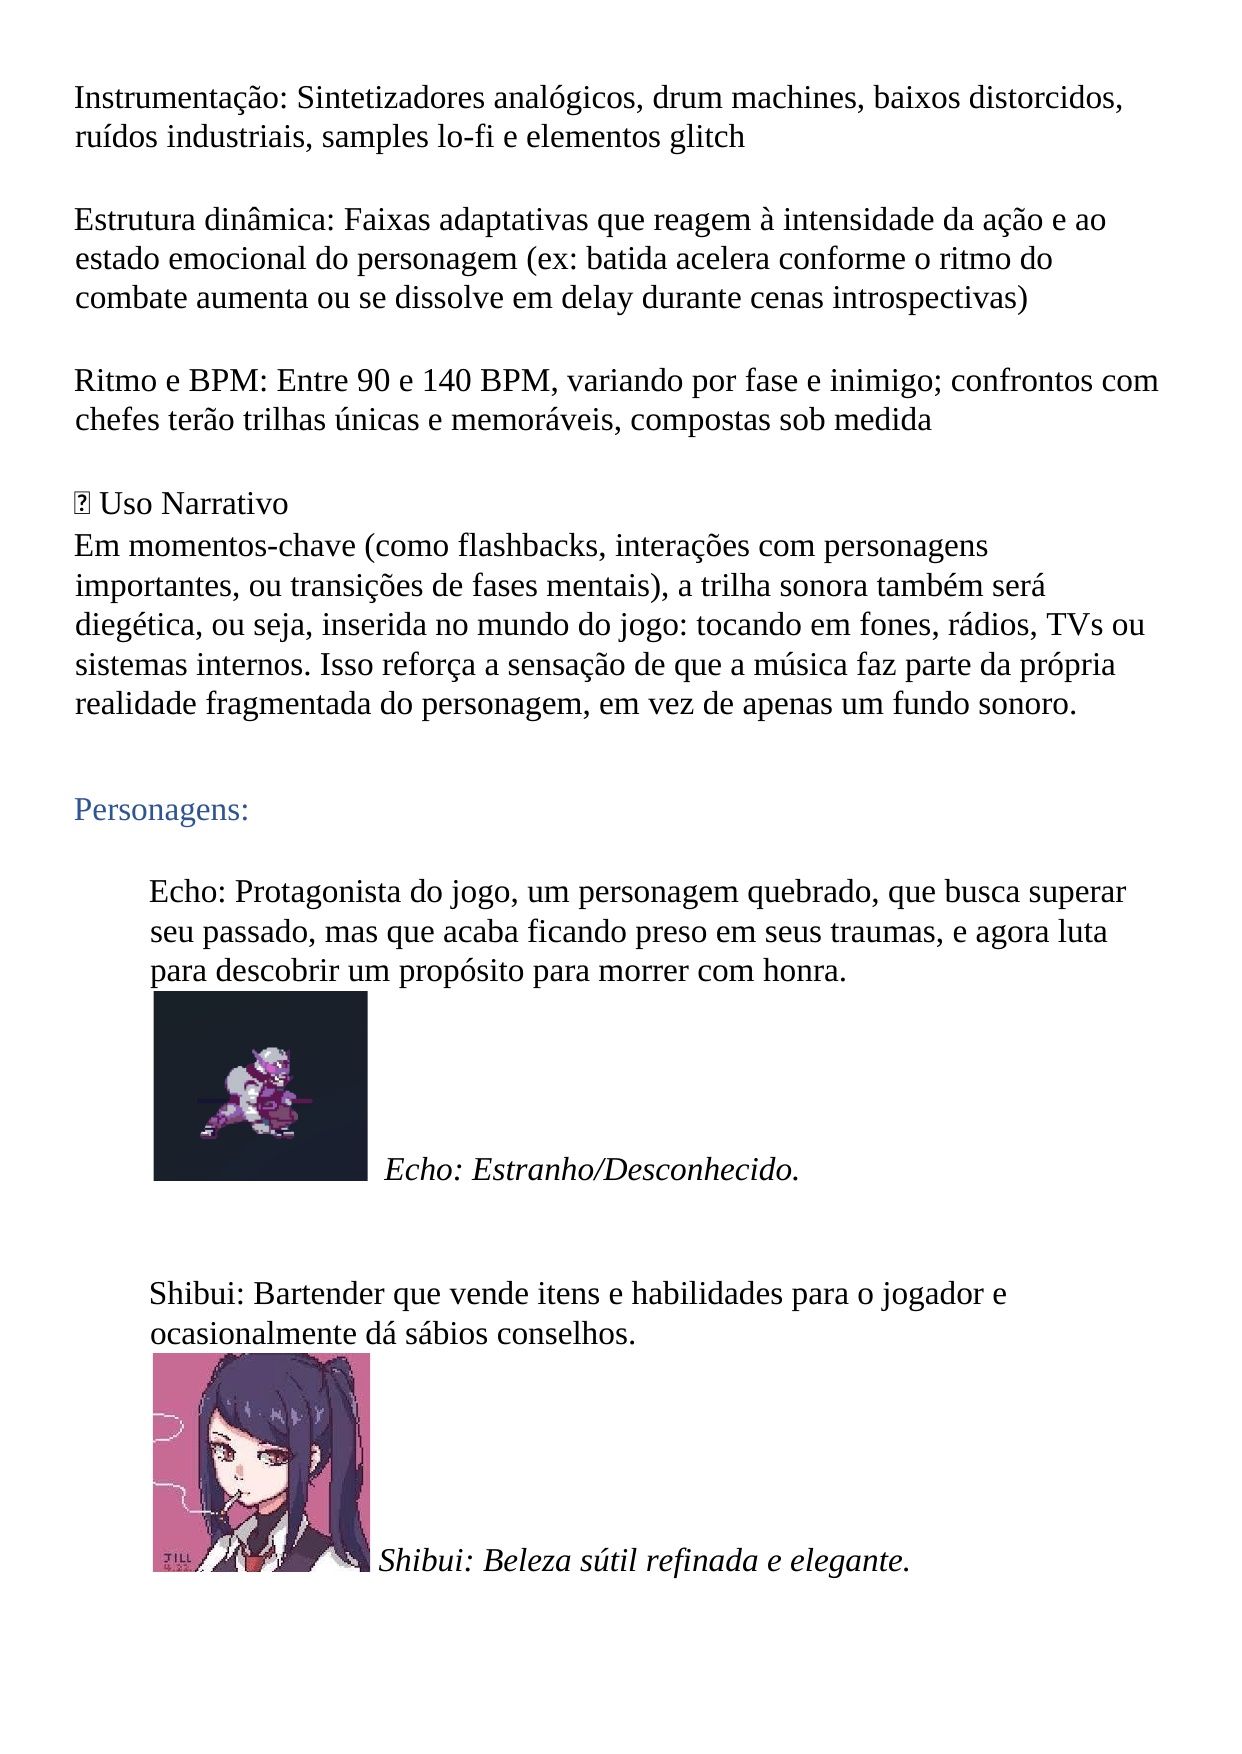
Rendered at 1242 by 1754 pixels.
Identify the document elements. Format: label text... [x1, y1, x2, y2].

text Shibui: Beleza sútil refinada e elegante. [73, 1354, 991, 1578]
text Ritmo e BPM: Entre 90 e 140 BPM, variando por fase e inimigo; confrontos com chefes terão trilhas únicas e memoráveis, compostas sob medida [74, 360, 1161, 438]
picture [153, 991, 368, 1181]
picture [152, 1353, 371, 1572]
text 🌀 Uso Narrativo [74, 482, 1161, 523]
text Em momentos-chave (como flashbacks, interações com personagens importantes, ou transições de fases mentais), a trilha sonora também será diegética, ou seja, inserida no mundo do jogo: tocando em fones, rádios, TVs ou sistemas internos. Isso reforça a sensação de que a música faz parte da própria realidade fragmentada do personagem, em vez de apenas um fundo sonoro. [74, 525, 1161, 722]
text Instrumentação: Sintetizadores analógicos, drum machines, baixos distorcidos, ruídos industriais, samples lo-fi e elementos glitch [74, 77, 1161, 155]
text Echo: Protagonista do jogo, um personagem quebrado, que busca superar seu passado, mas que acaba ficando preso em seus traumas, e agora luta para descobrir um propósito para morrer com honra. [149, 871, 1161, 989]
text Estrutura dinâmica: Faixas adaptativas que reagem à intensidade da ação e ao estado emocional do personagem (ex: batida acelera conforme o ritmo do combate aumenta ou se dissolve em delay durante cenas introspectivas) [74, 199, 1161, 316]
text Shibui: Bartender que vende itens e habilidades para o jogador e ocasionalmente dá sábios conselhos. [149, 1273, 1161, 1351]
subtitle Personagens: [74, 789, 1195, 827]
